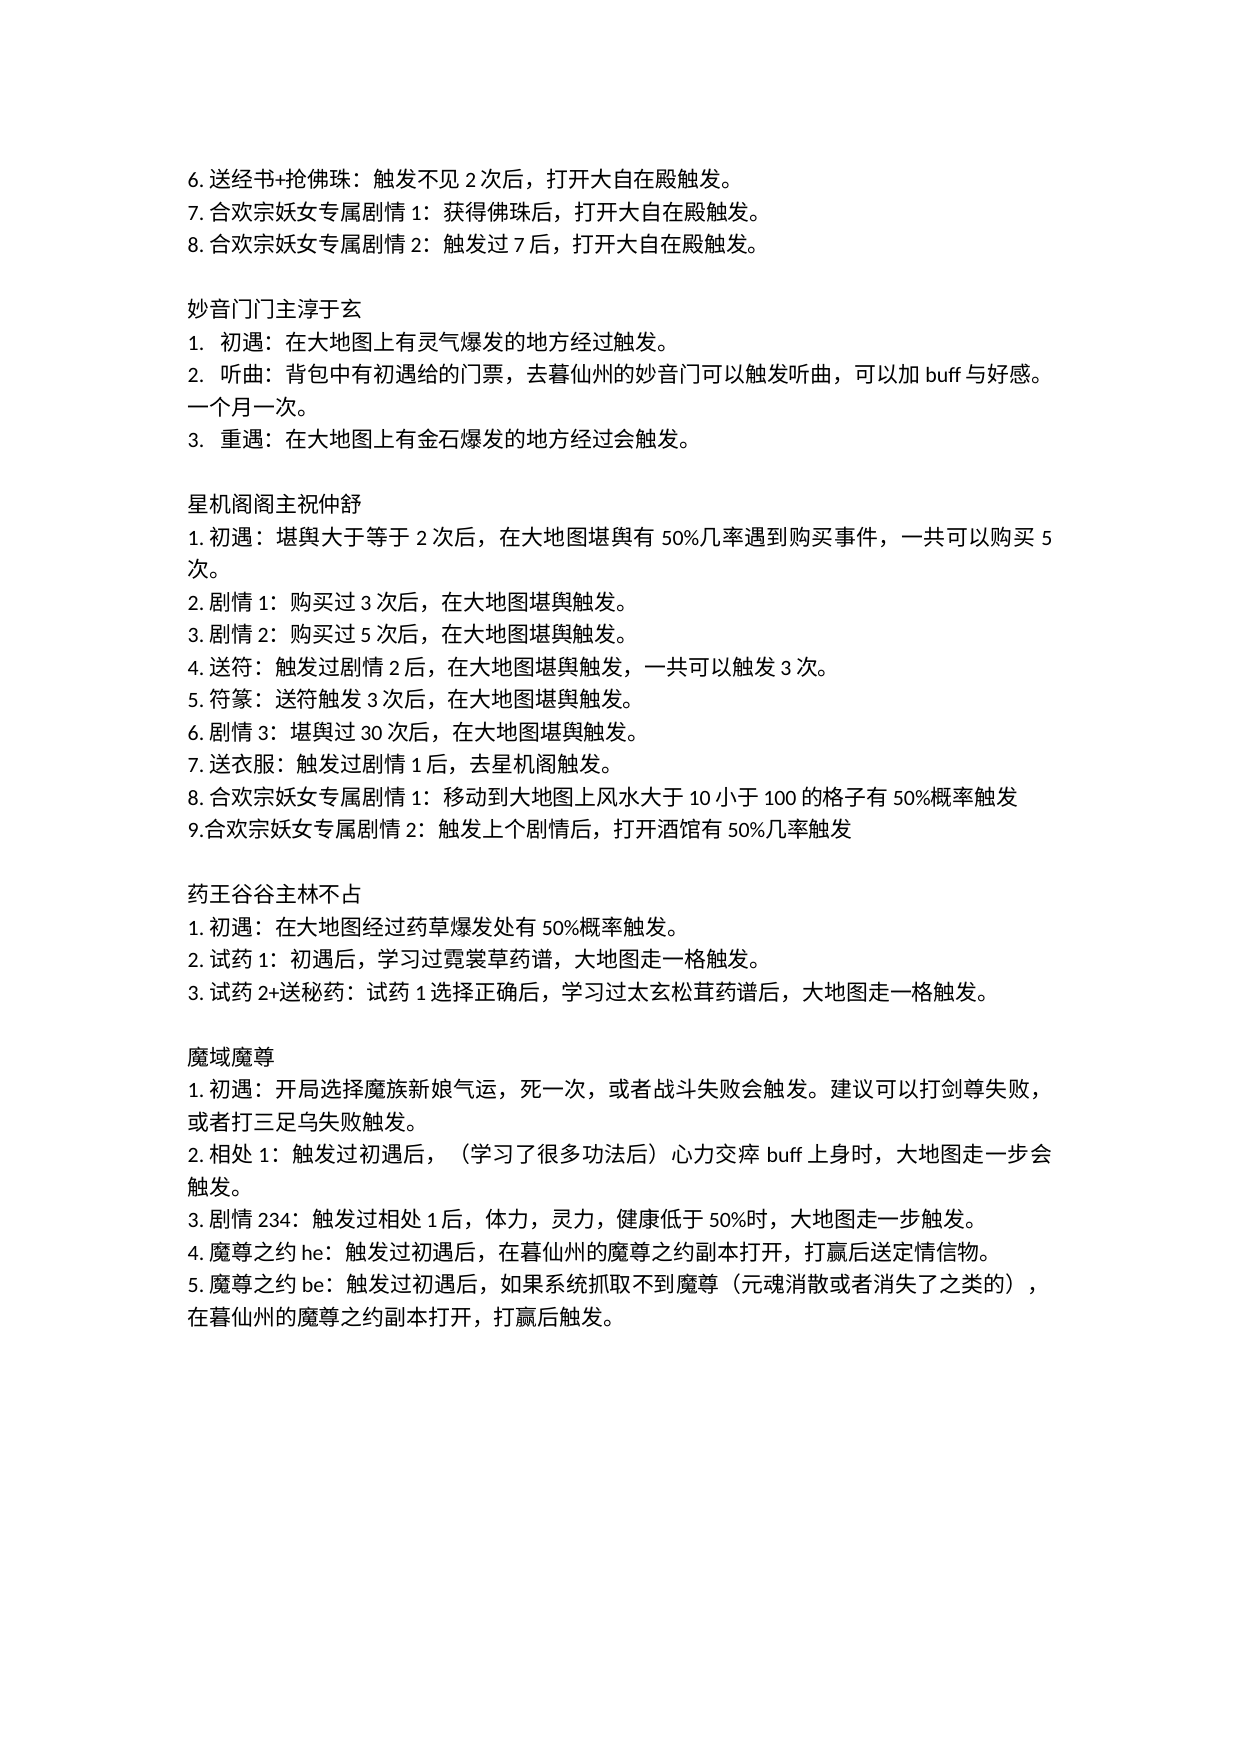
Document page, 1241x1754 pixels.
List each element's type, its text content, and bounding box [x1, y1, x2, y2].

list 合欢宗妖女专属剧情1：获得佛珠后，打开大自在殿触发。 [187, 194, 1053, 227]
list 符篆：送符触发3次后，在大地图堪舆触发。 [187, 682, 1053, 714]
list 合欢宗妖女专属剧情1：移动到大地图上风水大于10小于100的格子有50%概率触发 [187, 779, 1053, 812]
list 剧情1：购买过3次后，在大地图堪舆触发。 [187, 584, 1053, 617]
list 剧情2：购买过5次后，在大地图堪舆触发。 [187, 617, 1053, 649]
list 剧情234：触发过相处1后，体力，灵力，健康低于50%时，大地图走一步触发。 [187, 1202, 1053, 1234]
list 9.合欢宗妖女专属剧情2：触发上个剧情后，打开酒馆有50%几率触发 [187, 812, 1053, 844]
list 听曲：背包中有初遇给的门票，去暮仙州的妙音门可以触发听曲，可以加buff与好感。一个月一次。 [187, 357, 1053, 422]
list 魔域魔尊 [187, 1039, 1053, 1072]
list 相处1：触发过初遇后，（学习了很多功法后）心力交瘁buff上身时，大地图走一步会触发。 [187, 1137, 1053, 1202]
list 初遇：在大地图经过药草爆发处有50%概率触发。 [187, 909, 1053, 942]
list 合欢宗妖女专属剧情2：触发过7后，打开大自在殿触发。 [187, 227, 1053, 259]
list 试药2+送秘药：试药1选择正确后，学习过太玄松茸药谱后，大地图走一格触发。 [187, 974, 1053, 1007]
list 妙音门门主淳于玄 [187, 292, 1053, 324]
list 魔尊之约he：触发过初遇后，在暮仙州的魔尊之约副本打开，打赢后送定情信物。 [187, 1234, 1053, 1267]
list 魔尊之约be：触发过初遇后，如果系统抓取不到魔尊（元魂消散或者消失了之类的），在暮仙州的魔尊之约副本打开，打赢后触发。 [187, 1267, 1053, 1332]
list 初遇：开局选择魔族新娘气运，死一次，或者战斗失败会触发。建议可以打剑尊失败，或者打三足乌失败触发。 [187, 1072, 1053, 1137]
list 送衣服：触发过剧情1后，去星机阁触发。 [187, 747, 1053, 779]
list 试药1：初遇后，学习过霓裳草药谱，大地图走一格触发。 [187, 942, 1053, 974]
list 重遇：在大地图上有金石爆发的地方经过会触发。 [187, 422, 1053, 454]
list 送符：触发过剧情2后，在大地图堪舆触发，一共可以触发3次。 [187, 649, 1053, 682]
list 初遇：堪舆大于等于2次后，在大地图堪舆有50%几率遇到购买事件，一共可以购买5次。 [187, 519, 1053, 584]
list 药王谷谷主林不占 [187, 877, 1053, 909]
list 送经书+抢佛珠：触发不见2次后，打开大自在殿触发。 [187, 162, 1053, 194]
list 星机阁阁主祝仲舒 [187, 487, 1053, 519]
list 初遇：在大地图上有灵气爆发的地方经过触发。 [187, 324, 1053, 357]
list 剧情3：堪舆过30次后，在大地图堪舆触发。 [187, 714, 1053, 747]
